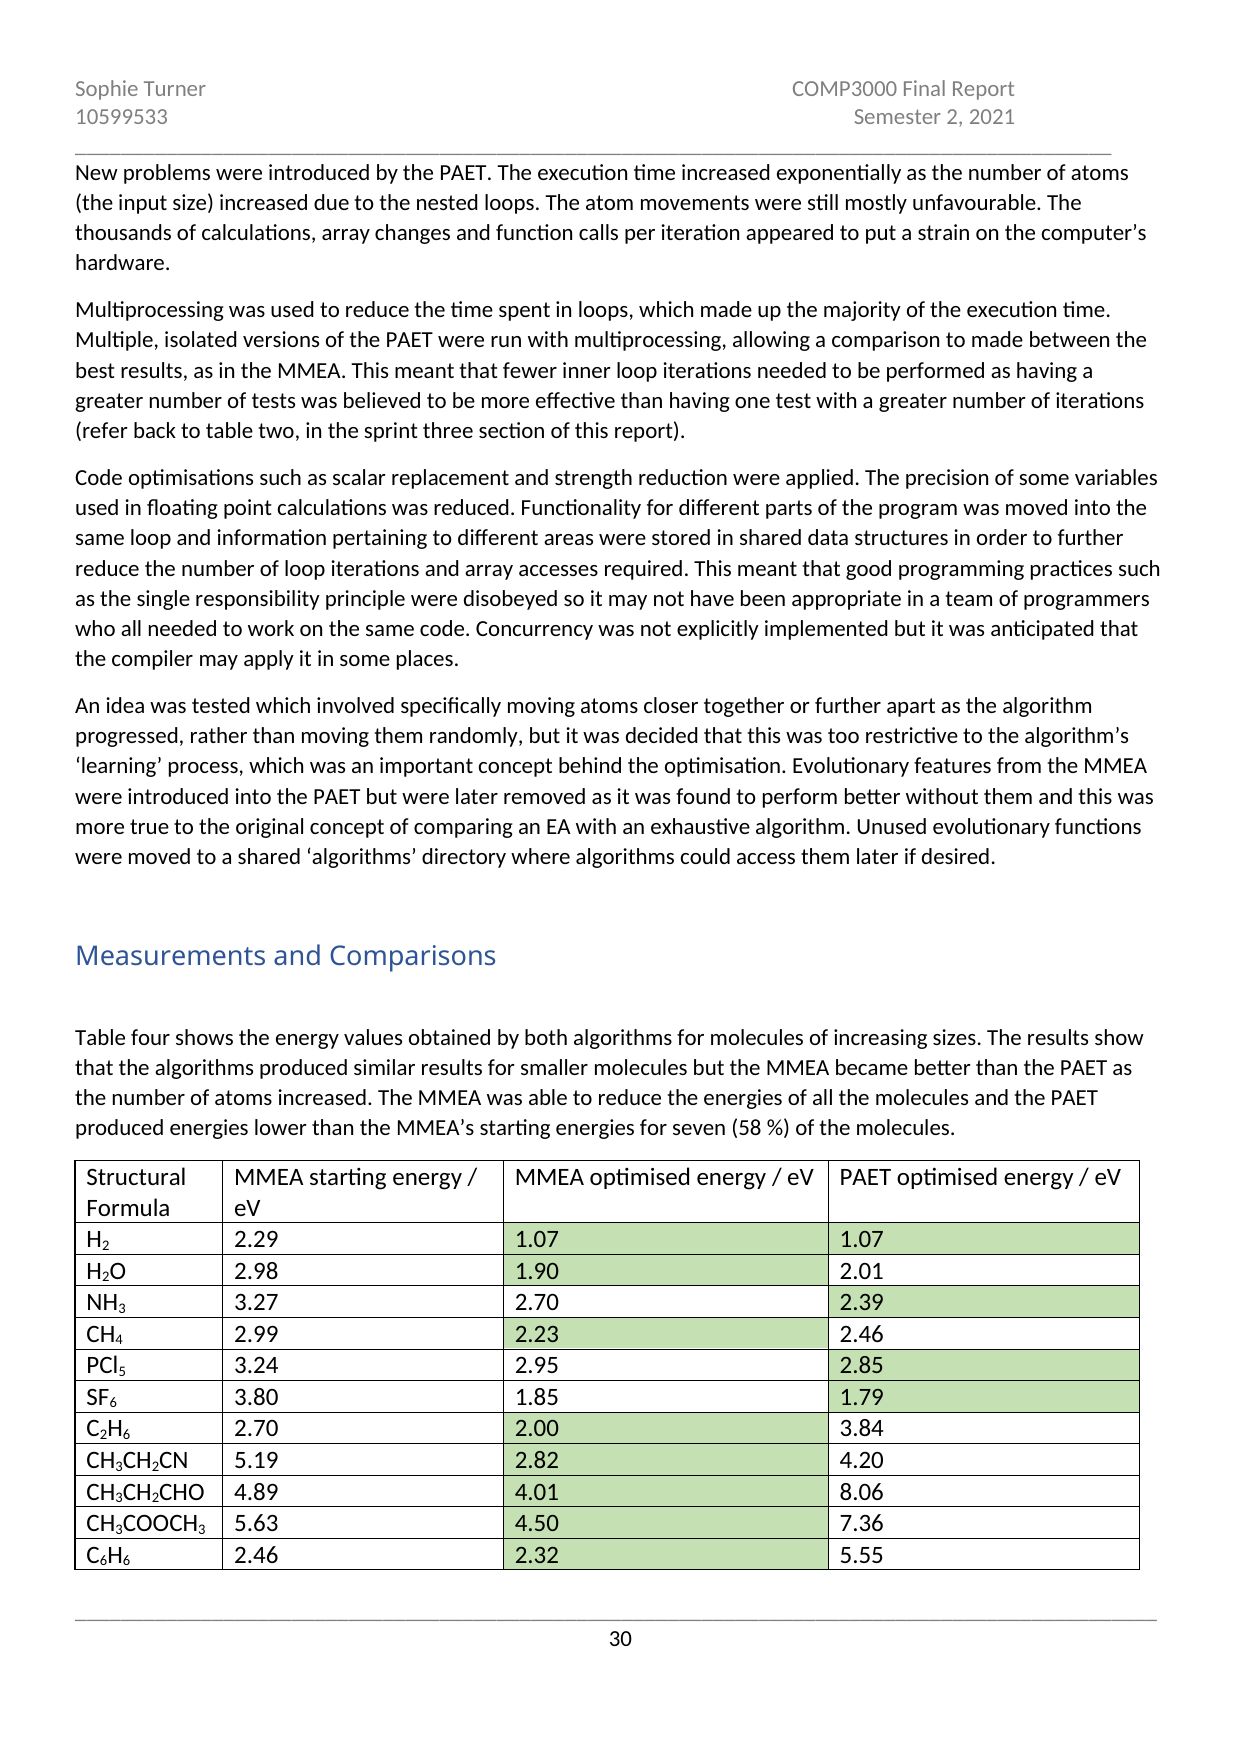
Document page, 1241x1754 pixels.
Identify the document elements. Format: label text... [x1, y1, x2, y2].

table_header PAET optimised energy / eV [829, 1161, 1139, 1222]
table_cell 3.80 [223, 1381, 503, 1412]
table_cell H2O [76, 1255, 222, 1285]
table_cell 2.32 [504, 1539, 828, 1569]
table_cell 2.99 [223, 1318, 503, 1348]
table_cell 8.06 [829, 1476, 1139, 1506]
table_cell 1.85 [504, 1381, 828, 1412]
table_cell 5.19 [223, 1444, 503, 1475]
table_cell 3.24 [223, 1350, 503, 1380]
table_cell 4.89 [223, 1476, 503, 1506]
table_cell 3.84 [829, 1413, 1139, 1443]
table_cell 1.07 [829, 1223, 1139, 1254]
table_cell 3.27 [223, 1286, 503, 1317]
table_cell 4.50 [504, 1507, 828, 1538]
table_cell C2H6 [76, 1413, 222, 1443]
table_cell 2.70 [223, 1413, 503, 1443]
table_cell 1.07 [504, 1223, 828, 1254]
table_cell H2 [76, 1223, 222, 1254]
table_cell C6H6 [76, 1539, 222, 1569]
table_cell 5.63 [223, 1507, 503, 1538]
table_cell 2.85 [829, 1350, 1139, 1380]
table_cell 1.90 [504, 1255, 828, 1285]
table_header MMEA optimised energy / eV [504, 1161, 828, 1222]
table_cell 1.79 [829, 1381, 1139, 1412]
table_cell 2.23 [504, 1318, 828, 1348]
table_cell 2.00 [504, 1413, 828, 1443]
table_cell PCl5 [76, 1350, 222, 1380]
table_cell NH3 [76, 1286, 222, 1317]
table_header Structural Formula [76, 1161, 222, 1222]
subtitle Measurements and Comparisons [75, 936, 1165, 973]
table_cell 7.36 [829, 1507, 1139, 1538]
table_cell CH3CH2CHO [76, 1476, 222, 1506]
table_cell 2.98 [223, 1255, 503, 1285]
table_cell SF6 [76, 1381, 222, 1412]
text An idea was tested which involved specifically moving atoms closer together or further apart as the algorithm progressed, rather than moving them randomly, but it was decided that this was too restrictive to the algorithm’s ‘learning’ process, which was an important concept behind the optimisation. Evolutionary features from the MMEA were introduced into the PAET but were later removed as it was found to perform better without them and this was more true to the original concept of comparing an EA with an exhaustive algorithm. Unused evolutionary functions were moved to a shared ‘algorithms’ directory where algorithms could access them later if desired. [75, 691, 1165, 870]
table_header MMEA starting energy / eV [223, 1161, 503, 1222]
table_cell 2.70 [504, 1286, 828, 1317]
table_cell 2.39 [829, 1286, 1139, 1317]
table_cell CH3COOCH3 [76, 1507, 222, 1538]
table_cell 5.55 [829, 1539, 1139, 1569]
table_cell 2.01 [829, 1255, 1139, 1285]
table_cell 2.29 [223, 1223, 503, 1254]
text New problems were introduced by the PAET. The execution time increased exponentially as the number of atoms (the input size) increased due to the nested loops. The atom movements were still mostly unfavourable. The thousands of calculations, array changes and function calls per iteration appeared to put a strain on the computer’s hardware. [75, 158, 1165, 276]
table_cell CH4 [76, 1318, 222, 1348]
table_cell 2.46 [223, 1539, 503, 1569]
text Code optimisations such as scalar replacement and strength reduction were applied. The precision of some variables used in floating point calculations was reduced. Functionality for different parts of the program was moved into the same loop and information pertaining to different areas were stored in shared data structures in order to further reduce the number of loop iterations and array accesses required. This meant that good programming practices such as the single responsibility principle were disobeyed so it may not have been appropriate in a team of programmers who all needed to work on the same code. Concurrency was not explicitly implemented but it was anticipated that the compiler may apply it in some places. [75, 463, 1165, 672]
table_cell 2.46 [829, 1318, 1139, 1348]
table_cell 2.95 [504, 1350, 828, 1380]
table_cell 2.82 [504, 1444, 828, 1475]
table_cell 4.20 [829, 1444, 1139, 1475]
text Table four shows the energy values obtained by both algorithms for molecules of increasing sizes. The results show that the algorithms produced similar results for smaller molecules but the MMEA became better than the PAET as the number of atoms increased. The MMEA was able to reduce the energies of all the molecules and the PAET produced energies lower than the MMEA’s starting energies for seven (58 %) of the molecules. [75, 1023, 1165, 1141]
table_cell 4.01 [504, 1476, 828, 1506]
table_cell CH3CH2CN [76, 1444, 222, 1475]
text Multiprocessing was used to reduce the time spent in loops, which made up the majority of the execution time. Multiple, isolated versions of the PAET were run with multiprocessing, allowing a comparison to made between the best results, as in the MMEA. This meant that fewer inner loop iterations needed to be performed as having a greater number of tests was believed to be more effective than having one test with a greater number of iterations (refer back to table two, in the sprint three section of this report). [75, 295, 1165, 444]
